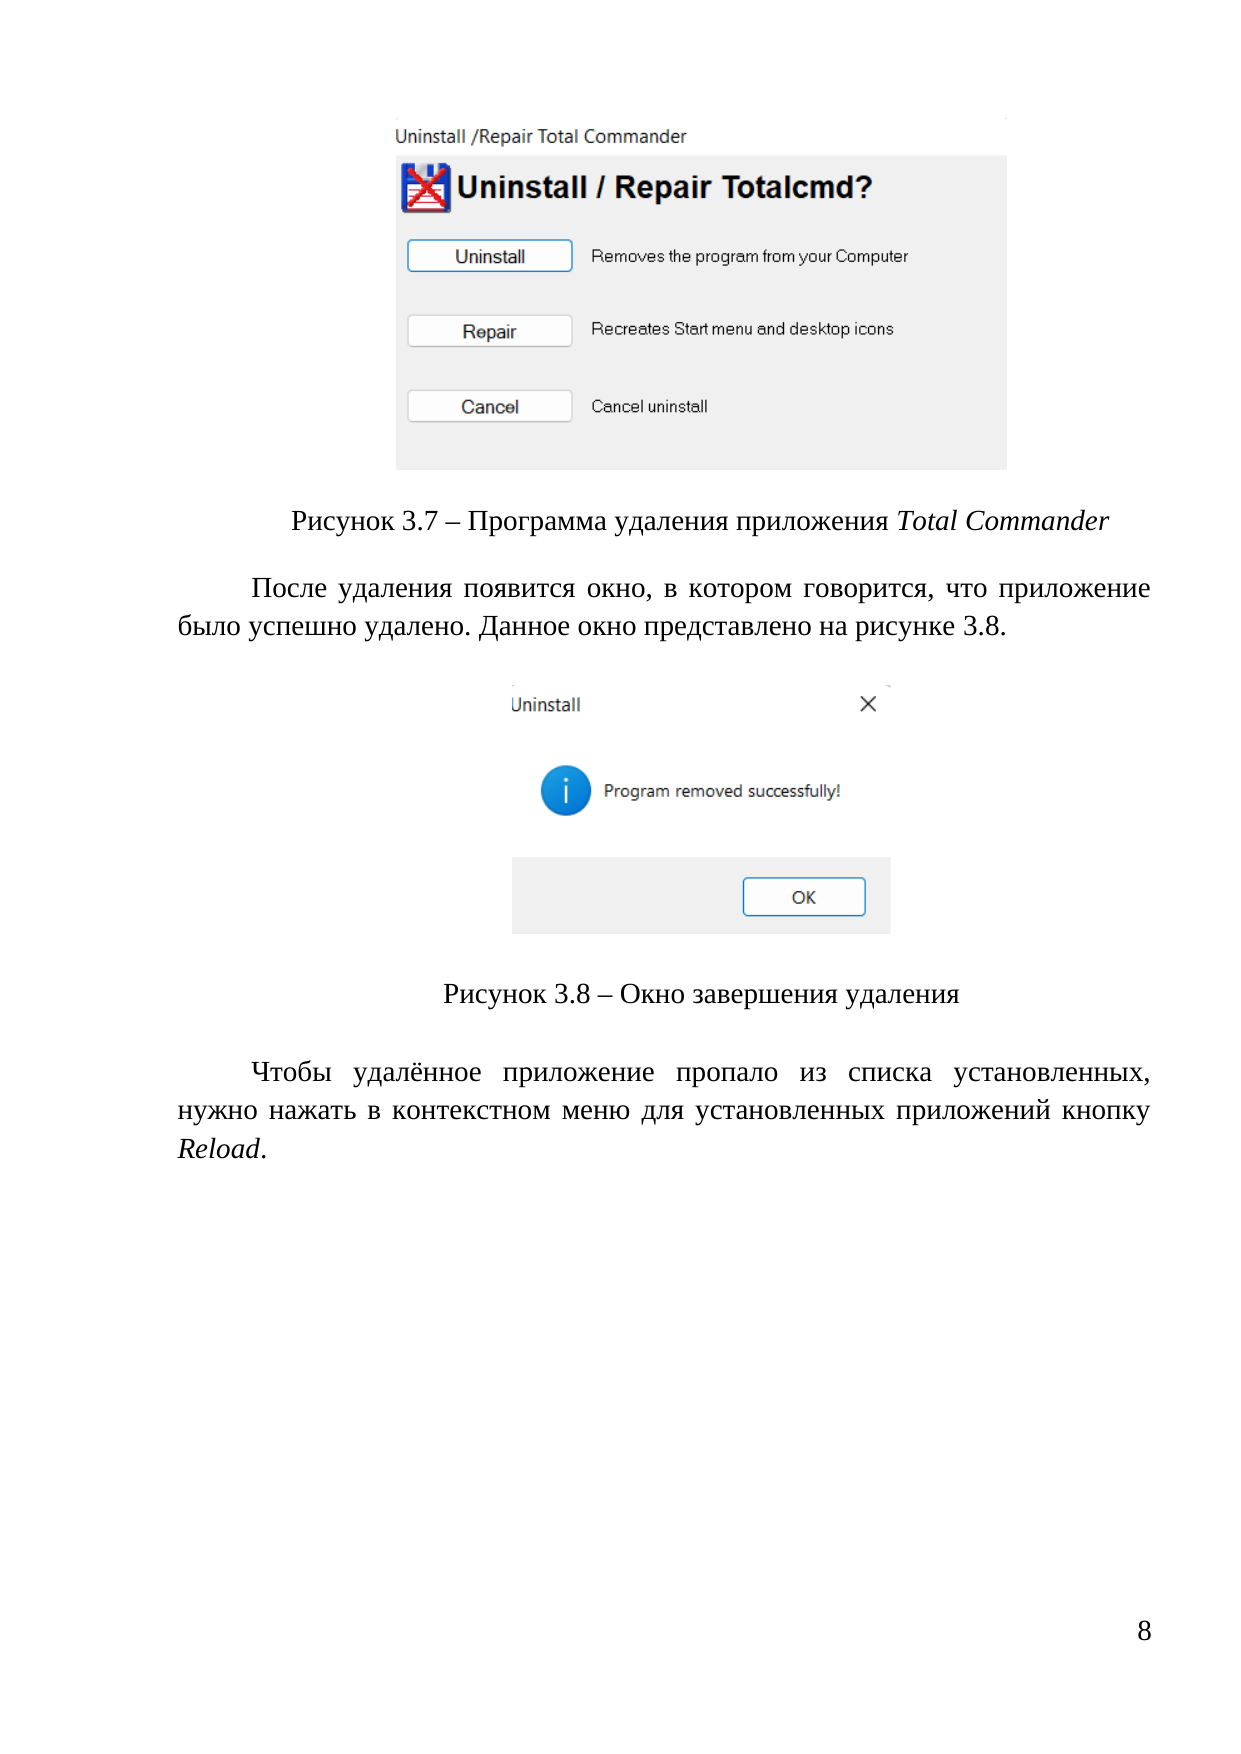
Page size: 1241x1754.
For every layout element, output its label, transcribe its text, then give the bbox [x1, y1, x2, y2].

text После удаления появится окно, в котором говорится, что приложение было успешно удалено. Данное окно представлено на рисунке 3.8. [177, 570, 1152, 642]
picture [512, 685, 891, 934]
text Чтобы удалённое приложение пропало из списка установленных, нужно нажать в контекстном меню для установленных приложений кнопку Reload. [177, 1054, 1152, 1164]
text Рисунок 3.7 – Программа удаления приложения Total Commander [177, 503, 1152, 536]
picture [395, 118, 1007, 470]
text Рисунок 3.8 – Окно завершения удаления [177, 977, 1152, 1010]
